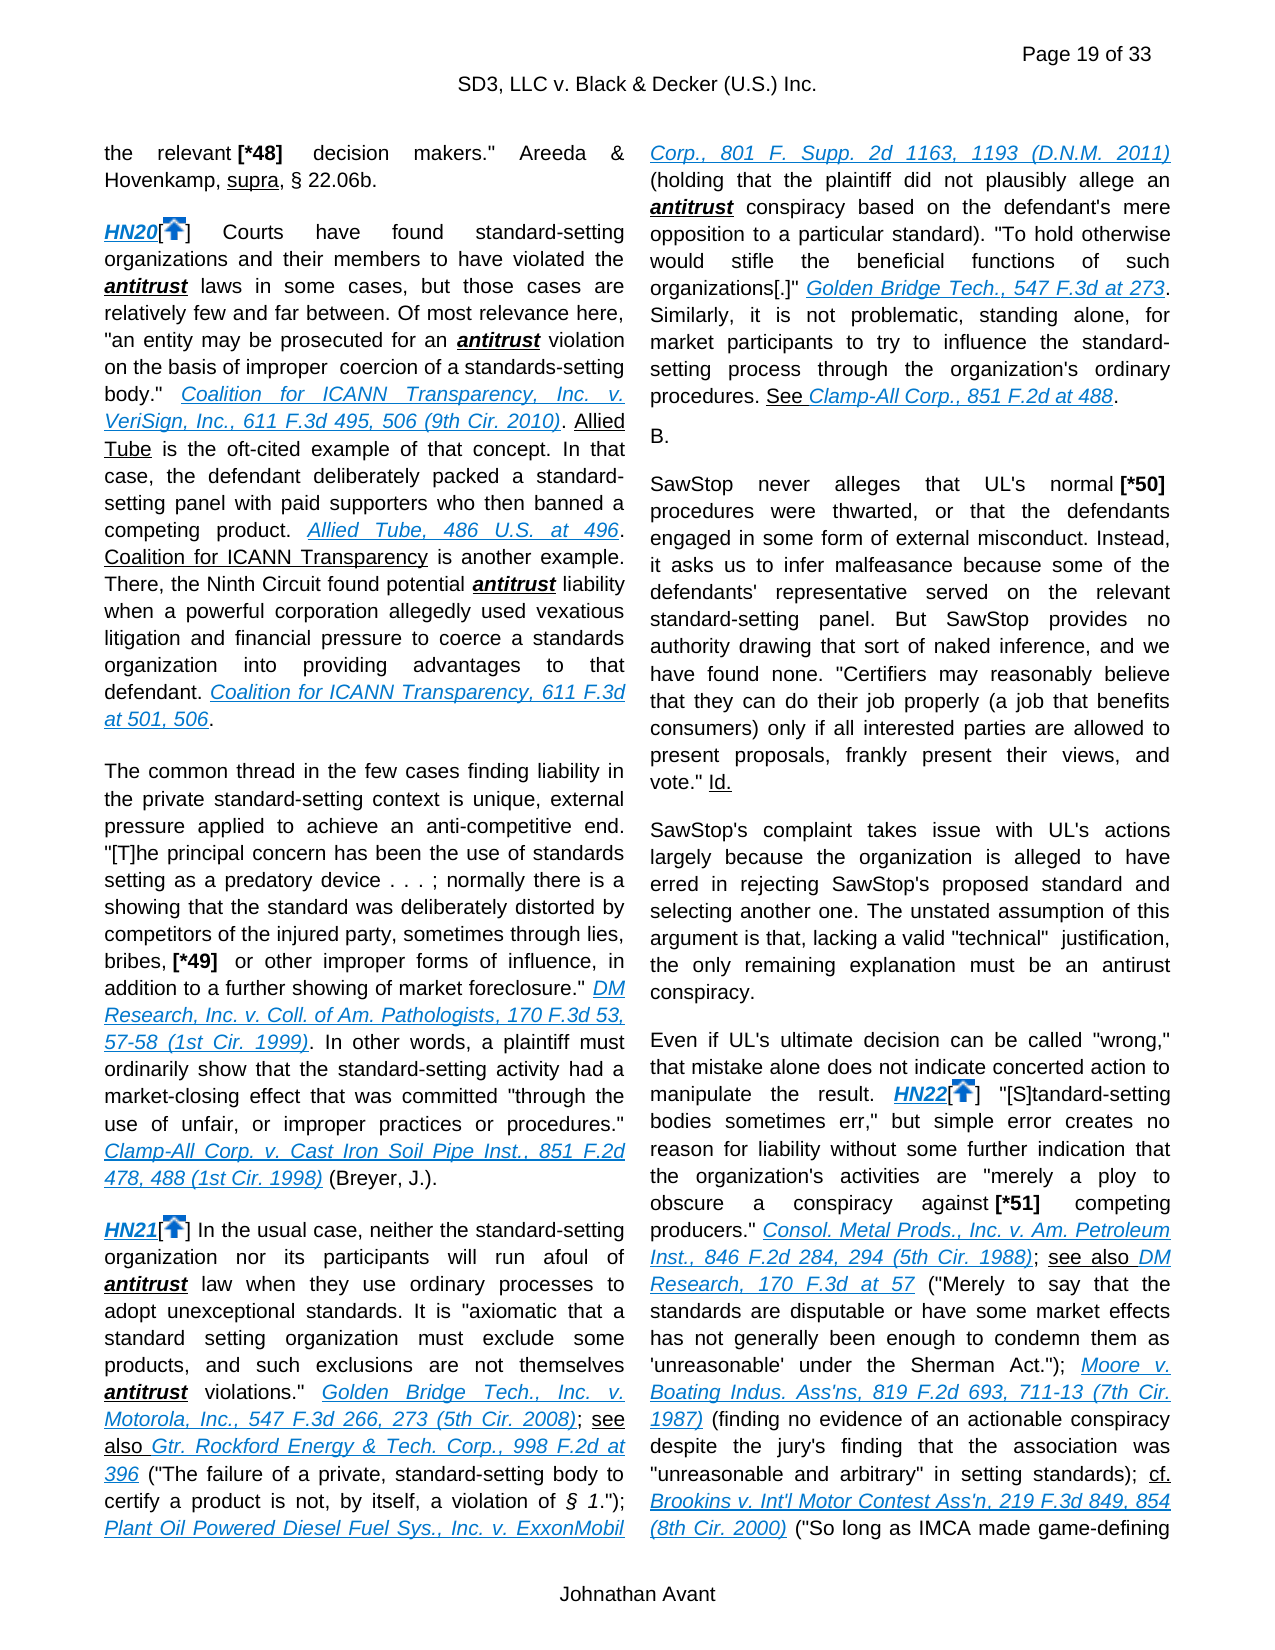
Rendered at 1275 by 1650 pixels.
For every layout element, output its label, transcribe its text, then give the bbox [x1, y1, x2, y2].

text The common thread in the few cases finding liability in the private standard-setting context is unique, external pressure applied to achieve an anti-competitive end. "[T]he principal concern has been the use of standards setting as a predatory device . . . ; normally there is a showing that the standard was deliberately distorted by competitors of the injured party, sometimes through lies, bribes, [*49] or other improper forms of influence, in addition to a further showing of market foreclosure." DM Research, Inc. v. Coll. of Am. Pathologists, 170 F.3d 53, 57-58 (1st Cir. 1999). In other words, a plaintiff must ordinarily show that the standard-setting activity had a market-closing effect that was committed "through the use of unfair, or improper practices or procedures." Clamp-All Corp. v. Cast Iron Soil Pipe Inst., 851 F.2d 478, 488 (1st Cir. 1998) (Breyer, J.). [104, 1025, 625, 1159]
text SawStop never alleges that UL's normal [*50] procedures were thwarted, or that the defendants engaged in some form of external misconduct. Instead, it asks us to infer malfeasance because some of the defendants' representative served on the relevant standard-setting panel. But SawStop provides no authority drawing that sort of naked inference, and we have found none. "Certifiers may reasonably believe that they can do their job properly (a job that benefits consumers) only if all interested parties are allowed to present proposals, frankly present their views, and vote." Id. [650, 469, 1171, 794]
text SawStop's complaint takes issue with UL's actions largely because the organization is alleged to have erred in rejecting SawStop's proposed standard and selecting another one. The unstated assumption of this argument is that, lacking a valid "technical" justification, the only remaining explanation must be an antirust conspiracy. [650, 814, 1171, 1004]
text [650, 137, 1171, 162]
text HN20[] Courts have found standard-setting organizations and their members to have violated the antitrust laws in some cases, but those cases are relatively few and far between. Of most relevance here, "an entity may be prosecuted for an antitrust violation on the basis of improper coercion of a standards-setting body." Coalition for ICANN Transparency, Inc. v. VeriSign, Inc., 611 F.3d 495, 506 (9th Cir. 2010). Allied Tube is the oft-cited example of that concept. In that case, the defendant deliberately packed a standard-setting panel with paid supporters who then banned a competing product. Allied Tube, 486 U.S. at 496. Coalition for ICANN Transparency is another example. There, the Ninth Circuit found potential antitrust liability when a powerful corporation allegedly used vexatious litigation and financial pressure to coerce a standards organization into providing advantages to that defendant. Coalition for ICANN Transparency, 611 F.3d at 501, 506. [104, 217, 625, 731]
text B. [650, 421, 1171, 448]
picture [952, 1079, 975, 1102]
text HN21[] In the usual case, neither the standard-setting organization nor its participants will run afoul of antitrust law when they use ordinary processes to adopt unexceptional standards. It is "axiomatic that a standard setting organization must exclude some products, and such exclusions are not themselves antitrust violations." Golden Bridge Tech., Inc. v. Motorola, Inc., 547 F.3d 266, 273 (5th Cir. 2008); see also Gtr. Rockford Energy & Tech. Corp., 998 F.2d at 396 ("The failure of a private, standard-setting body to certify a product is not, by itself, a violation of § 1."); Plant Oil Powered Diesel Fuel Sys., Inc. v. ExxonMobil Corp., 801 F. Supp. 2d 1163, 1193 (D.N.M. 2011) (holding that the plaintiff did not plausibly allege an antitrust conspiracy based on the defendant's mere opposition to a particular standard). "To hold otherwise would stifle the beneficial functions of such organizations[.]" Golden Bridge Tech., 547 F.3d at 273. Similarly, it is not problematic, standing alone, for market participants to try to influence the standard-setting process through the organization's ordinary procedures. See Clamp-All Corp., 851 F.2d at 488. [650, 163, 1171, 408]
picture [163, 1215, 186, 1238]
text HN21[] In the usual case, neither the standard-setting organization nor its participants will run afoul of antitrust law when they use ordinary processes to adopt unexceptional standards. It is "axiomatic that a standard setting organization must exclude some products, and such exclusions are not themselves antitrust violations." Golden Bridge Tech., Inc. v. Motorola, Inc., 547 F.3d 266, 273 (5th Cir. 2008); see also Gtr. Rockford Energy & Tech. Corp., 998 F.2d at 396 ("The failure of a private, standard-setting body to certify a product is not, by itself, a violation of § 1."); Plant Oil Powered Diesel Fuel Sys., Inc. v. ExxonMobil Corp., 801 F. Supp. 2d 1163, 1193 (D.N.M. 2011) (holding that the plaintiff did not plausibly allege an antitrust conspiracy based on the defendant's mere opposition to a particular standard). "To hold otherwise would stifle the beneficial functions of such organizations[.]" Golden Bridge Tech., 547 F.3d at 273. Similarly, it is not problematic, standing alone, for market participants to try to influence the standard-setting process through the organization's ordinary procedures. See Clamp-All Corp., 851 F.2d at 488. [104, 1214, 625, 1455]
text The common thread in the few cases finding liability in the private standard-setting context is unique, external pressure applied to achieve an anti-competitive end. "[T]he principal concern has been the use of standards setting as a predatory device . . . ; normally there is a showing that the standard was deliberately distorted by competitors of the injured party, sometimes through lies, bribes, [*49] or other improper forms of influence, in addition to a further showing of market foreclosure." DM Research, Inc. v. Coll. of Am. Pathologists, 170 F.3d 53, 57-58 (1st Cir. 1999). In other words, a plaintiff must ordinarily show that the standard-setting activity had a market-closing effect that was committed "through the use of unfair, or improper practices or procedures." Clamp-All Corp. v. Cast Iron Soil Pipe Inst., 851 F.2d 478, 488 (1st Cir. 1998) (Breyer, J.). [104, 756, 625, 1024]
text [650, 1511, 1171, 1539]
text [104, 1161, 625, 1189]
picture [163, 217, 186, 240]
